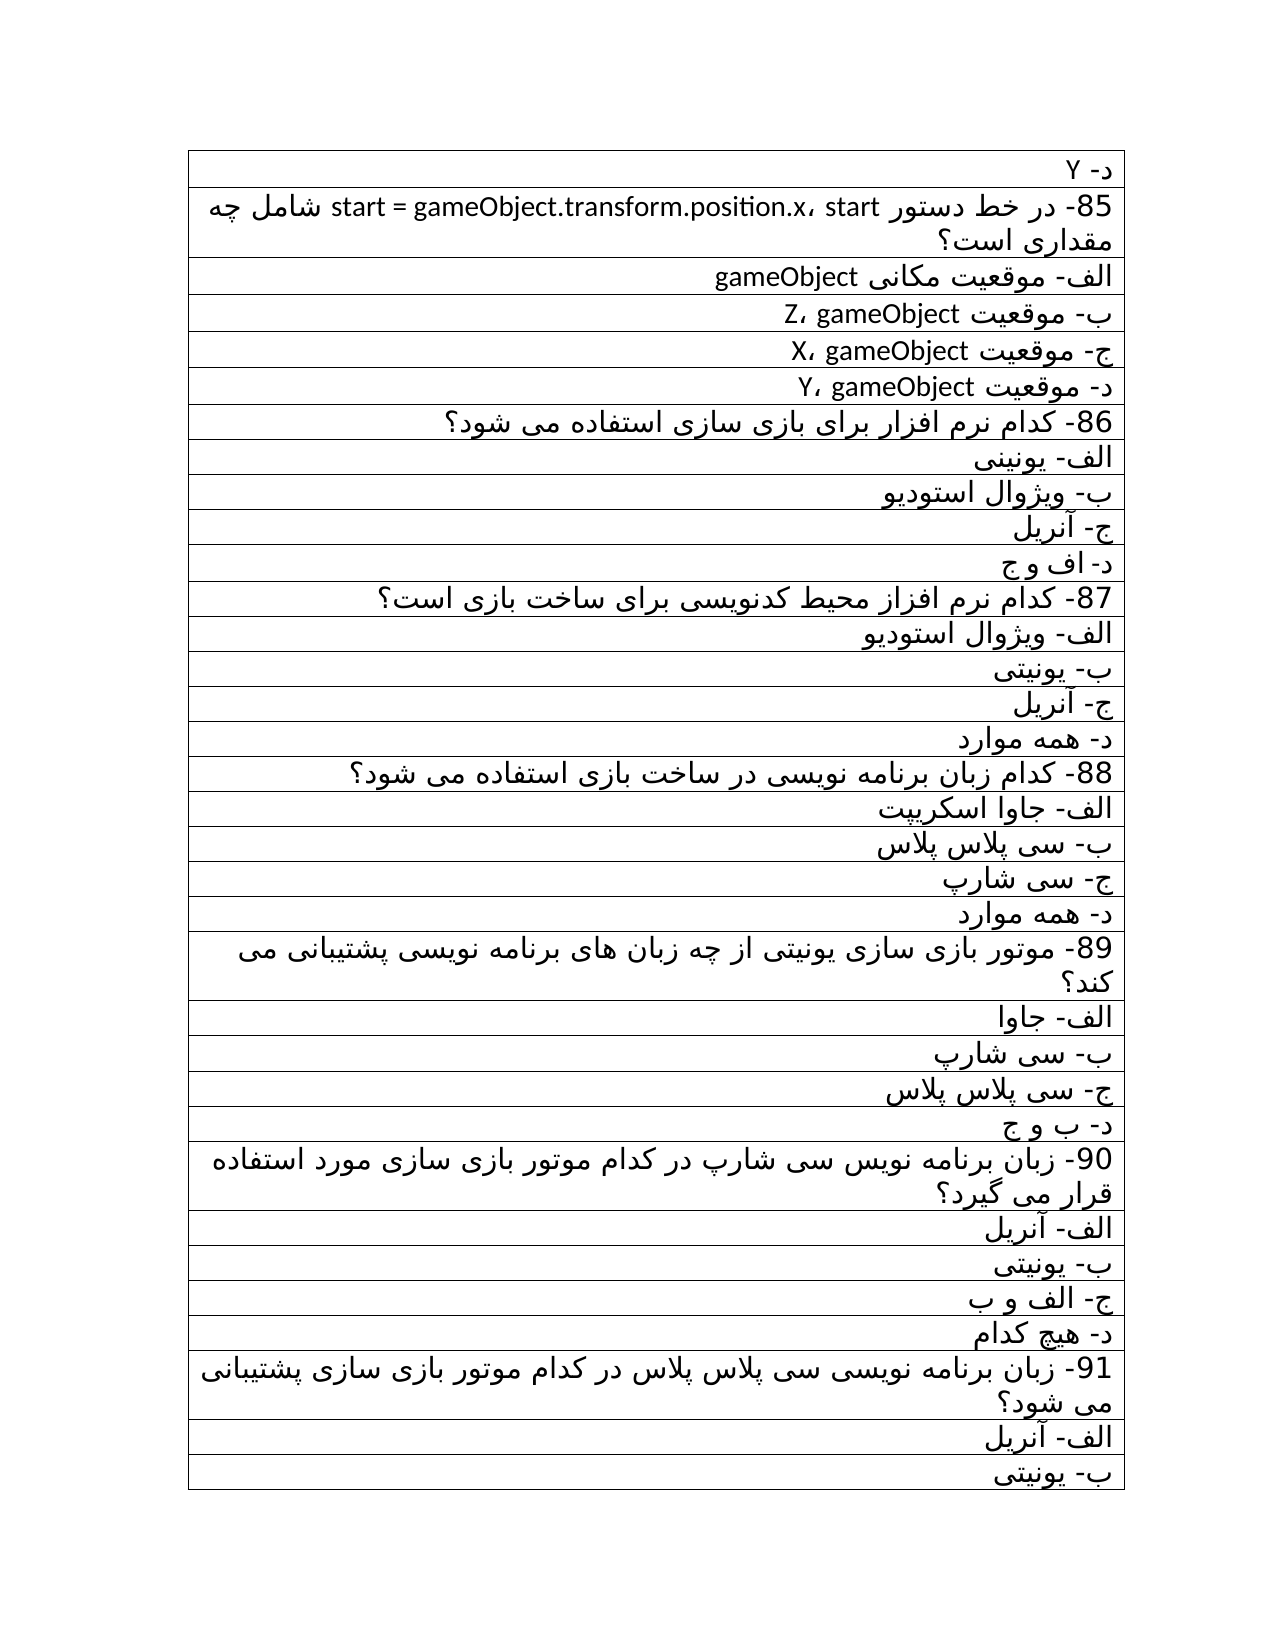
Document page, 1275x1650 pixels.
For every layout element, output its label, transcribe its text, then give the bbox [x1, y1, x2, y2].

table_cell 87- کدام نرم افزاز محیط کدنویسی برای ساخت بازی است؟ [189, 582, 1124, 616]
table_cell الف- یونینی [189, 440, 1124, 474]
table_cell ج- سی شارپ [189, 862, 1124, 896]
table_cell ج- آنریل [189, 687, 1124, 721]
table_cell الف- موقعیت مکانی gameObject [189, 258, 1124, 294]
table_cell الف- آنریل [189, 1211, 1124, 1245]
table_cell ب- ویژوال استودیو [189, 475, 1124, 509]
table_cell د- ب و ج [189, 1107, 1124, 1141]
table_cell 91- زبان برنامه نویسی سی پلاس پلاس در کدام موتور بازی سازی پشتیبانی می شود؟ [189, 1351, 1124, 1419]
table_cell د- Y [189, 151, 1124, 187]
table_cell ب- یونیتی [189, 652, 1124, 686]
table_cell ج- سی پلاس پلاس [189, 1072, 1124, 1106]
table_cell د- موقعیت Y، gameObject [189, 368, 1124, 404]
table_cell د- همه موارد [189, 722, 1124, 756]
table_cell 88- کدام زبان برنامه نویسی در ساخت بازی استفاده می شود؟ [189, 757, 1124, 791]
table_cell الف- جاوا اسکریپت [189, 792, 1124, 826]
table_cell ج- موقعیت X، gameObject [189, 332, 1124, 367]
table_cell ب- یونیتی [189, 1455, 1124, 1489]
table_cell الف- جاوا [189, 1001, 1124, 1034]
table_cell د- هیچ کدام [189, 1316, 1124, 1350]
table_cell 90- زبان برنامه نویس سی شارپ در کدام موتور بازی سازی مورد استفاده قرار می گیرد؟ [189, 1142, 1124, 1210]
table_cell ب- سی شارپ [189, 1036, 1124, 1071]
table_cell ب- موقعیت Z، gameObject [189, 295, 1124, 331]
table_cell د- اف و ج [189, 545, 1124, 581]
table_cell الف- آنریل [189, 1420, 1124, 1454]
table_cell 89- موتور بازی سازی یونیتی از چه زبان های برنامه نویسی پشتیبانی می کند؟ [189, 932, 1124, 999]
table_cell ج- الف و ب [189, 1281, 1124, 1315]
table_cell الف- ویژوال استودیو [189, 617, 1124, 651]
table_cell ج- آنریل [189, 510, 1124, 544]
table_cell د- همه موارد [189, 897, 1124, 931]
table_cell 85- در خط دستور start = gameObject.transform.position.x، start شامل چه مقداری است؟ [189, 188, 1124, 257]
table_cell ب- یونیتی [189, 1246, 1124, 1280]
table_cell ب- سی پلاس پلاس [189, 827, 1124, 861]
table_cell 86- کدام نرم افزار برای بازی سازی استفاده می شود؟ [189, 405, 1124, 439]
